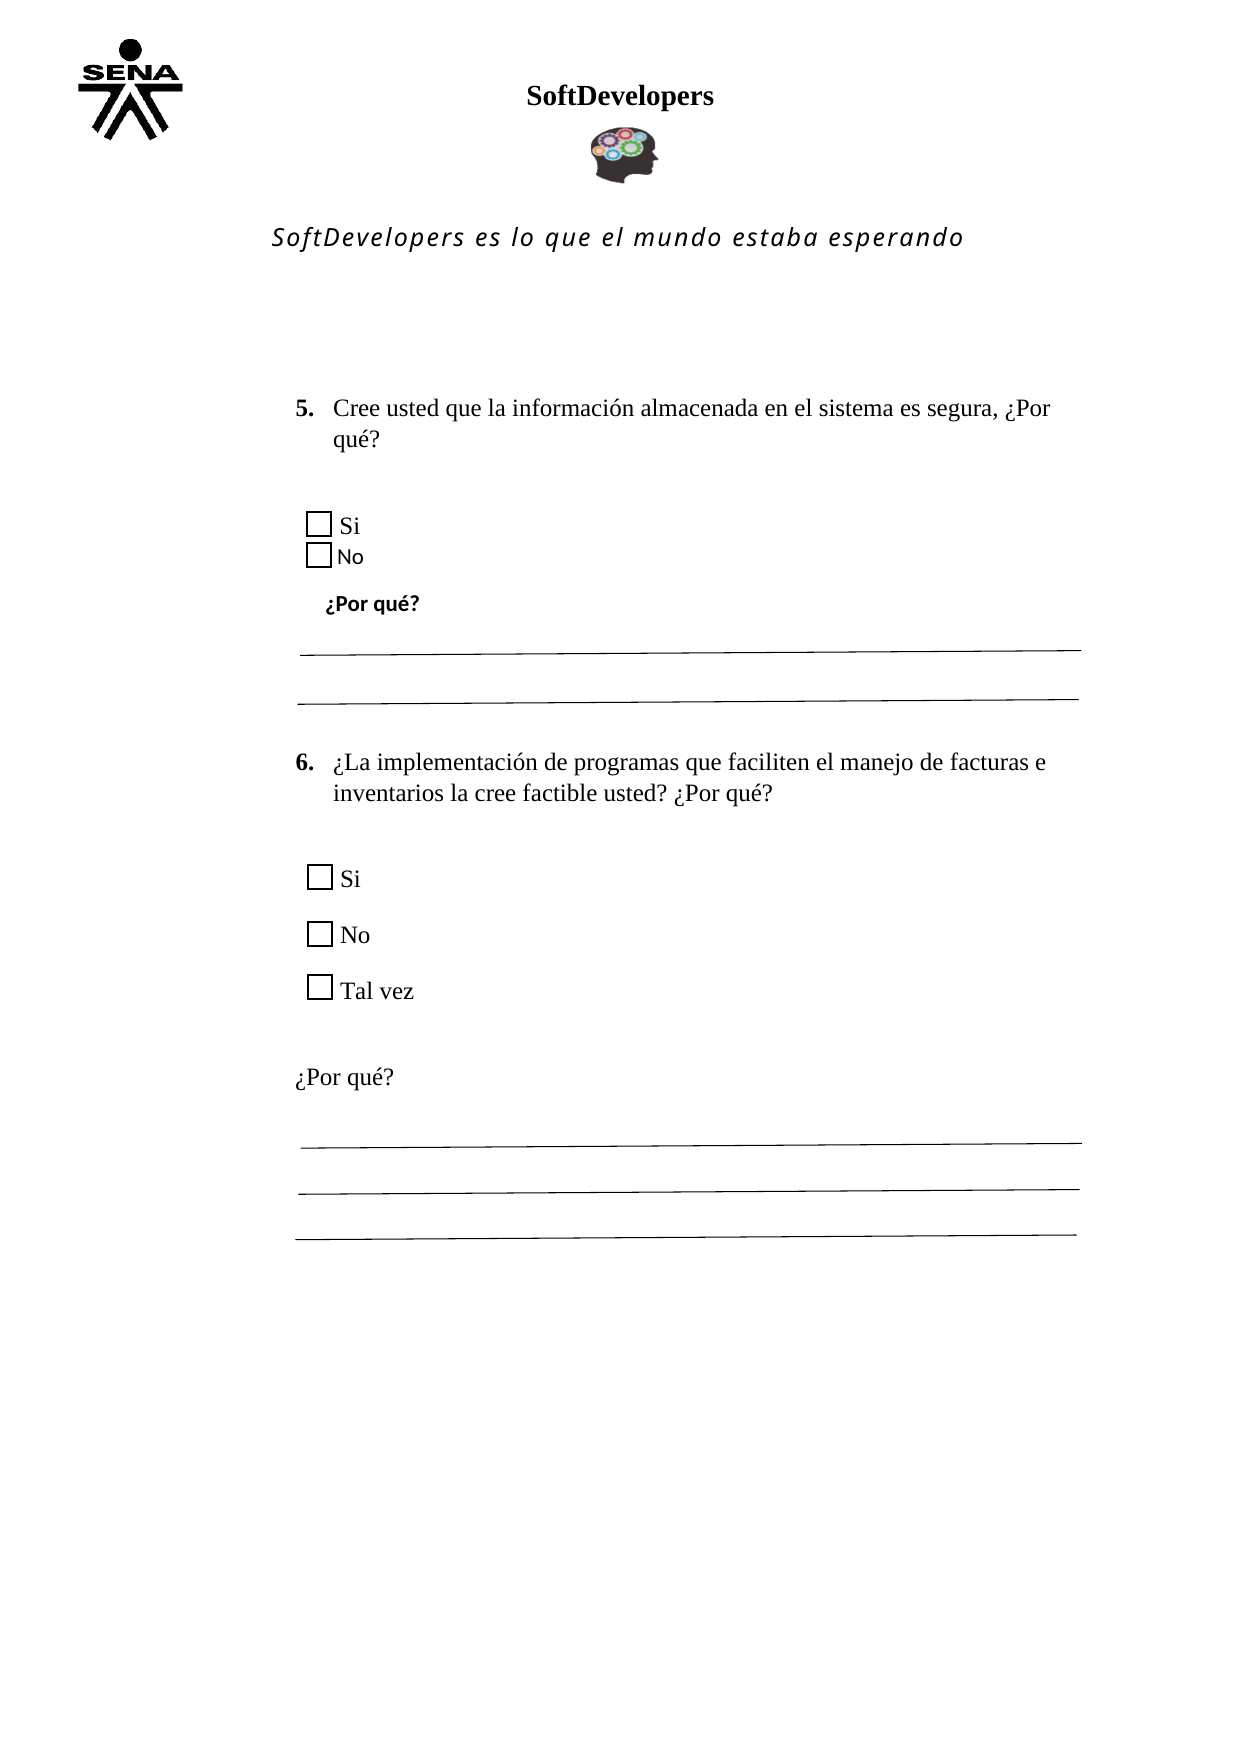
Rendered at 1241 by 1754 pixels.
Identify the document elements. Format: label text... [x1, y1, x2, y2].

picture [551, 118, 689, 217]
subtitle Tal vez [177, 976, 1063, 1005]
subtitle Cree usted que la información almacenada en el sistema es segura, ¿Por qué? [295, 393, 1063, 453]
subtitle Si [177, 864, 1063, 893]
text No [177, 542, 1063, 570]
subtitle Si [333, 511, 1063, 539]
subtitle ¿Por qué? [251, 1062, 1063, 1091]
subtitle No [177, 920, 1063, 949]
picture [62, 32, 188, 147]
subtitle ¿La implementación de programas que faciliten el manejo de facturas e inventarios la cree factible usted? ¿Por qué? [295, 747, 1063, 807]
text ¿Por qué? [177, 589, 1063, 617]
